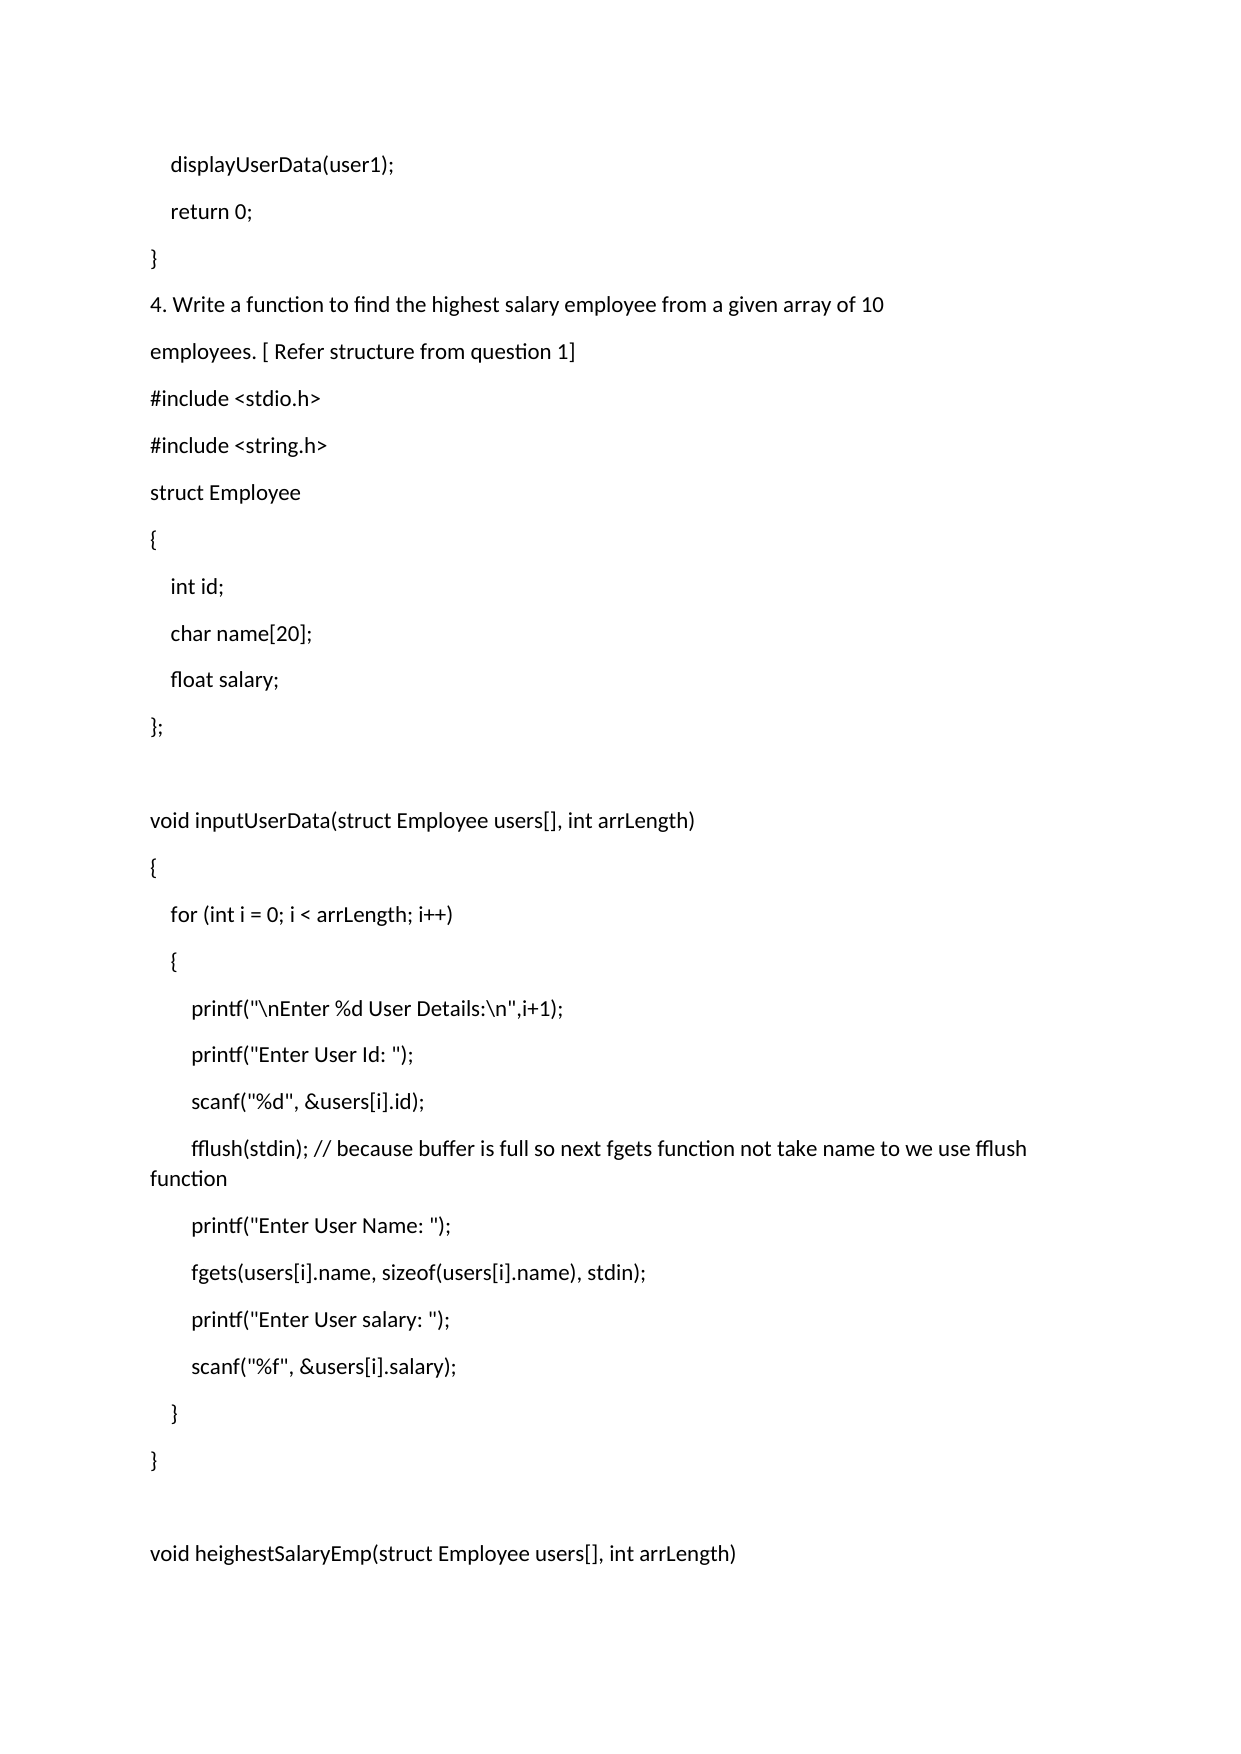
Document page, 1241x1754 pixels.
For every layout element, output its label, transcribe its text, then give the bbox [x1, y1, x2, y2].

text printf("Enter User Id: "); [150, 1041, 1090, 1069]
text printf("\nEnter %d User Details:\n",i+1); [150, 994, 1090, 1022]
text { [150, 525, 1090, 553]
text printf("Enter User Name: "); [150, 1211, 1090, 1239]
text char name[20]; [150, 619, 1090, 647]
text 4. Write a function to find the highest salary employee from a given array of 10 [150, 291, 1090, 319]
text } [150, 1446, 1090, 1474]
text for (int i = 0; i < arrLength; i++) [150, 900, 1090, 928]
text { [150, 947, 1090, 975]
text return 0; [150, 197, 1090, 225]
text }; [150, 712, 1090, 741]
text printf("Enter User salary: "); [150, 1305, 1090, 1333]
text fflush(stdin); // because buffer is full so next fgets function not take name to we use fflush function [150, 1134, 1090, 1193]
text #include <stdio.h> [150, 384, 1090, 412]
text scanf("%d", &users[i].id); [150, 1087, 1090, 1116]
text void heighestSalaryEmp(struct Employee users[], int arrLength) [150, 1539, 1090, 1568]
text } [150, 1399, 1090, 1427]
text void inputUserData(struct Employee users[], int arrLength) [150, 806, 1090, 834]
text #include <string.h> [150, 431, 1090, 459]
text { [150, 853, 1090, 881]
text employees. [ Refer structure from question 1] [150, 337, 1090, 366]
text fgets(users[i].name, sizeof(users[i].name), stdin); [150, 1258, 1090, 1286]
text struct Employee [150, 478, 1090, 506]
text float salary; [150, 666, 1090, 694]
text } [150, 244, 1090, 272]
text scanf("%f", &users[i].salary); [150, 1352, 1090, 1380]
text displayUserData(user1); [150, 150, 1090, 178]
text int id; [150, 572, 1090, 600]
